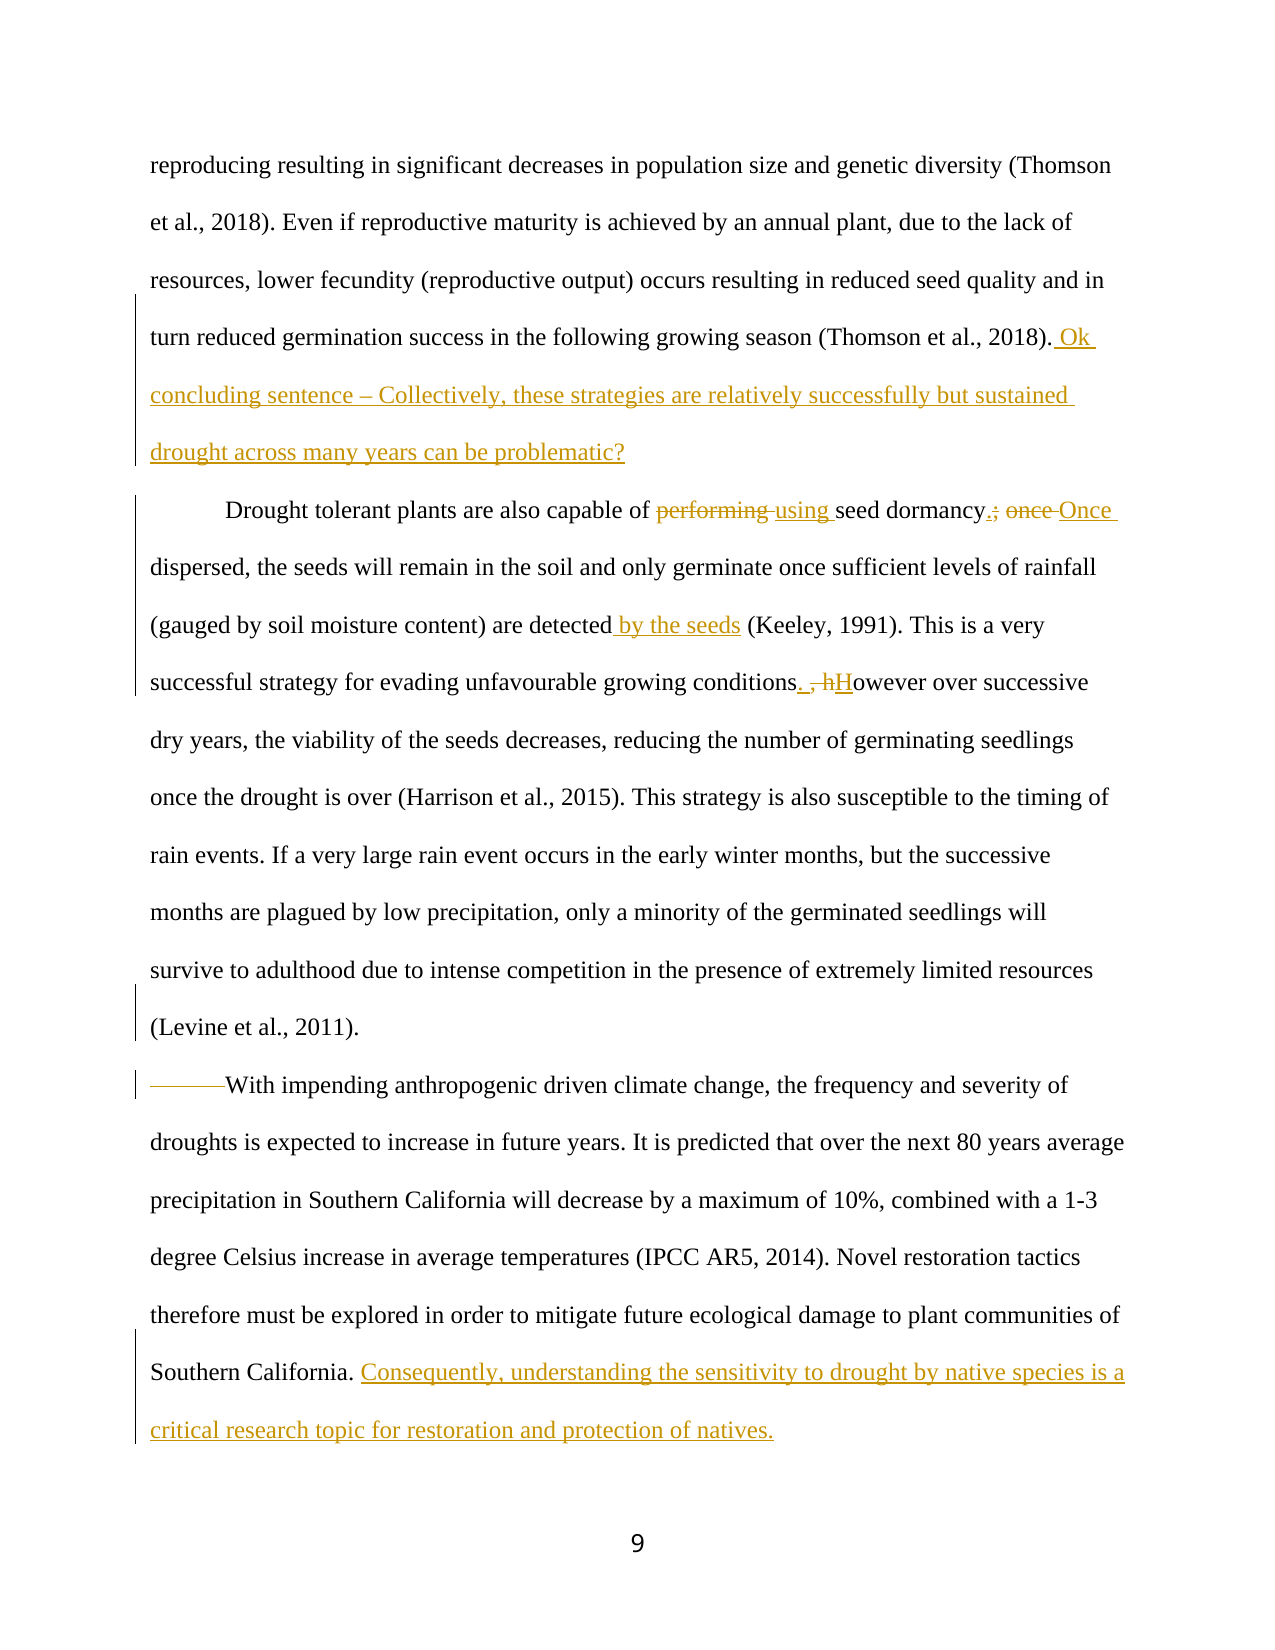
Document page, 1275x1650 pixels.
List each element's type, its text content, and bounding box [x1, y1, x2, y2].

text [150, 150, 1125, 466]
text Drought tolerant plants are also capable of seed dormancy dispersed, the seeds will remain in the soil and only germinate once sufficient levels of rainfall (gauged by soil moisture content) are detected (Keeley, 1991). This is a very successful strategy for evading unfavourable growing conditionsowever over successive dry years, the viability of the seeds decreases, reducing the number of germinating seedlings once the drought is over (Harrison et al., 2015). This strategy is also susceptible to the timing of rain events. If a very large rain event occurs in the early winter months, but the successive months are plagued by low precipitation, only a minority of the germinated seedlings will survive to adulthood due to intense competition in the presence of extremely limited resources (Levine et al., 2011). [150, 495, 1125, 1041]
text With impending anthropogenic driven climate change, the frequency and severity of droughts is expected to increase in future years. It is predicted that over the next 80 years average precipitation in Southern California will decrease by a maximum of 10%, combined with a 1-3 degree Celsius increase in average temperatures (IPCC AR5, 2014). Novel restoration tactics therefore must be explored in order to mitigate future ecological damage to plant communities of Southern California. [150, 1070, 1125, 1444]
